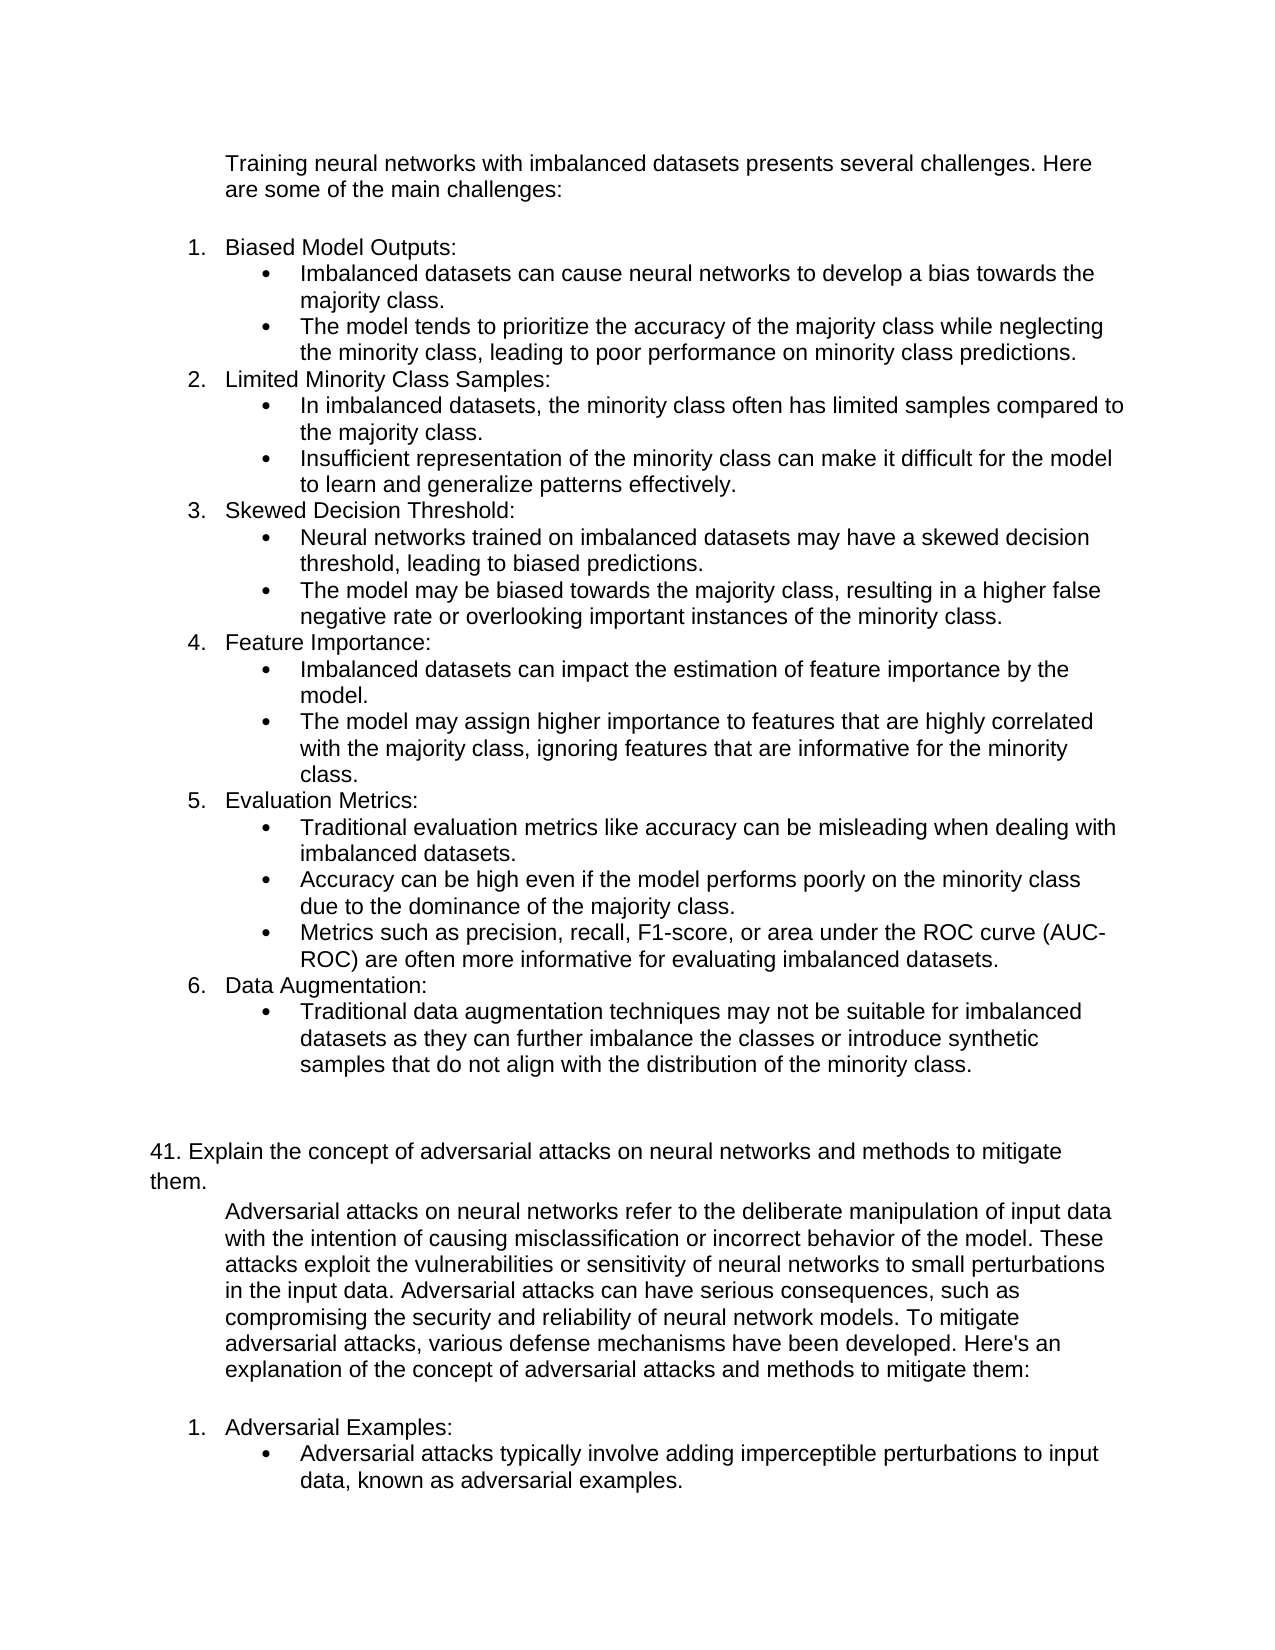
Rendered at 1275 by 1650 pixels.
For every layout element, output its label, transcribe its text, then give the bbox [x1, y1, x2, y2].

list Data Augmentation: [187, 972, 1125, 998]
list Traditional evaluation metrics like accuracy can be misleading when dealing with imbalanced datasets. [262, 814, 1125, 866]
list Adversarial Examples: [187, 1414, 1125, 1440]
list Limited Minority Class Samples: [187, 366, 1125, 392]
text 41. Explain the concept of adversarial attacks on neural networks and methods to mitigate them. [150, 1138, 1125, 1194]
list Accuracy can be high even if the model performs poorly on the minority class due to the dominance of the majority class. [262, 866, 1125, 919]
text Training neural networks with imbalanced datasets presents several challenges. Here are some of the main challenges: [225, 150, 1125, 203]
list In imbalanced datasets, the minority class often has limited samples compared to the majority class. [262, 392, 1125, 445]
list Imbalanced datasets can cause neural networks to develop a bias towards the majority class. [262, 260, 1125, 313]
list Adversarial attacks typically involve adding imperceptible perturbations to input data, known as adversarial examples. [262, 1440, 1125, 1493]
list Evaluation Metrics: [187, 787, 1125, 814]
list Neural networks trained on imbalanced datasets may have a skewed decision threshold, leading to biased predictions. [262, 524, 1125, 577]
list Imbalanced datasets can impact the estimation of feature importance by the model. [262, 656, 1125, 708]
list Skewed Decision Threshold: [187, 497, 1125, 524]
list The model tends to prioritize the accuracy of the majority class while neglecting the minority class, leading to poor performance on minority class predictions. [262, 313, 1125, 366]
list Biased Model Outputs: [187, 234, 1125, 260]
list Metrics such as precision, recall, F1-score, or area under the ROC curve (AUC-ROC) are often more informative for evaluating imbalanced datasets. [262, 919, 1125, 972]
list Traditional data augmentation techniques may not be suitable for imbalanced datasets as they can further imbalance the classes or introduce synthetic samples that do not align with the distribution of the minority class. [262, 998, 1125, 1077]
list The model may be biased towards the majority class, resulting in a higher false negative rate or overlooking important instances of the minority class. [262, 577, 1125, 629]
list Feature Importance: [187, 629, 1125, 656]
list The model may assign higher importance to features that are highly correlated with the majority class, ignoring features that are informative for the minority class. [262, 708, 1125, 787]
text Adversarial attacks on neural networks refer to the deliberate manipulation of input data with the intention of causing misclassification or incorrect behavior of the model. These attacks exploit the vulnerabilities or sensitivity of neural networks to small perturbations in the input data. Adversarial attacks can have serious consequences, such as compromising the security and reliability of neural network models. To mitigate adversarial attacks, various defense mechanisms have been developed. Here's an explanation of the concept of adversarial attacks and methods to mitigate them: [225, 1198, 1125, 1383]
list Insufficient representation of the minority class can make it difficult for the model to learn and generalize patterns effectively. [262, 445, 1125, 497]
